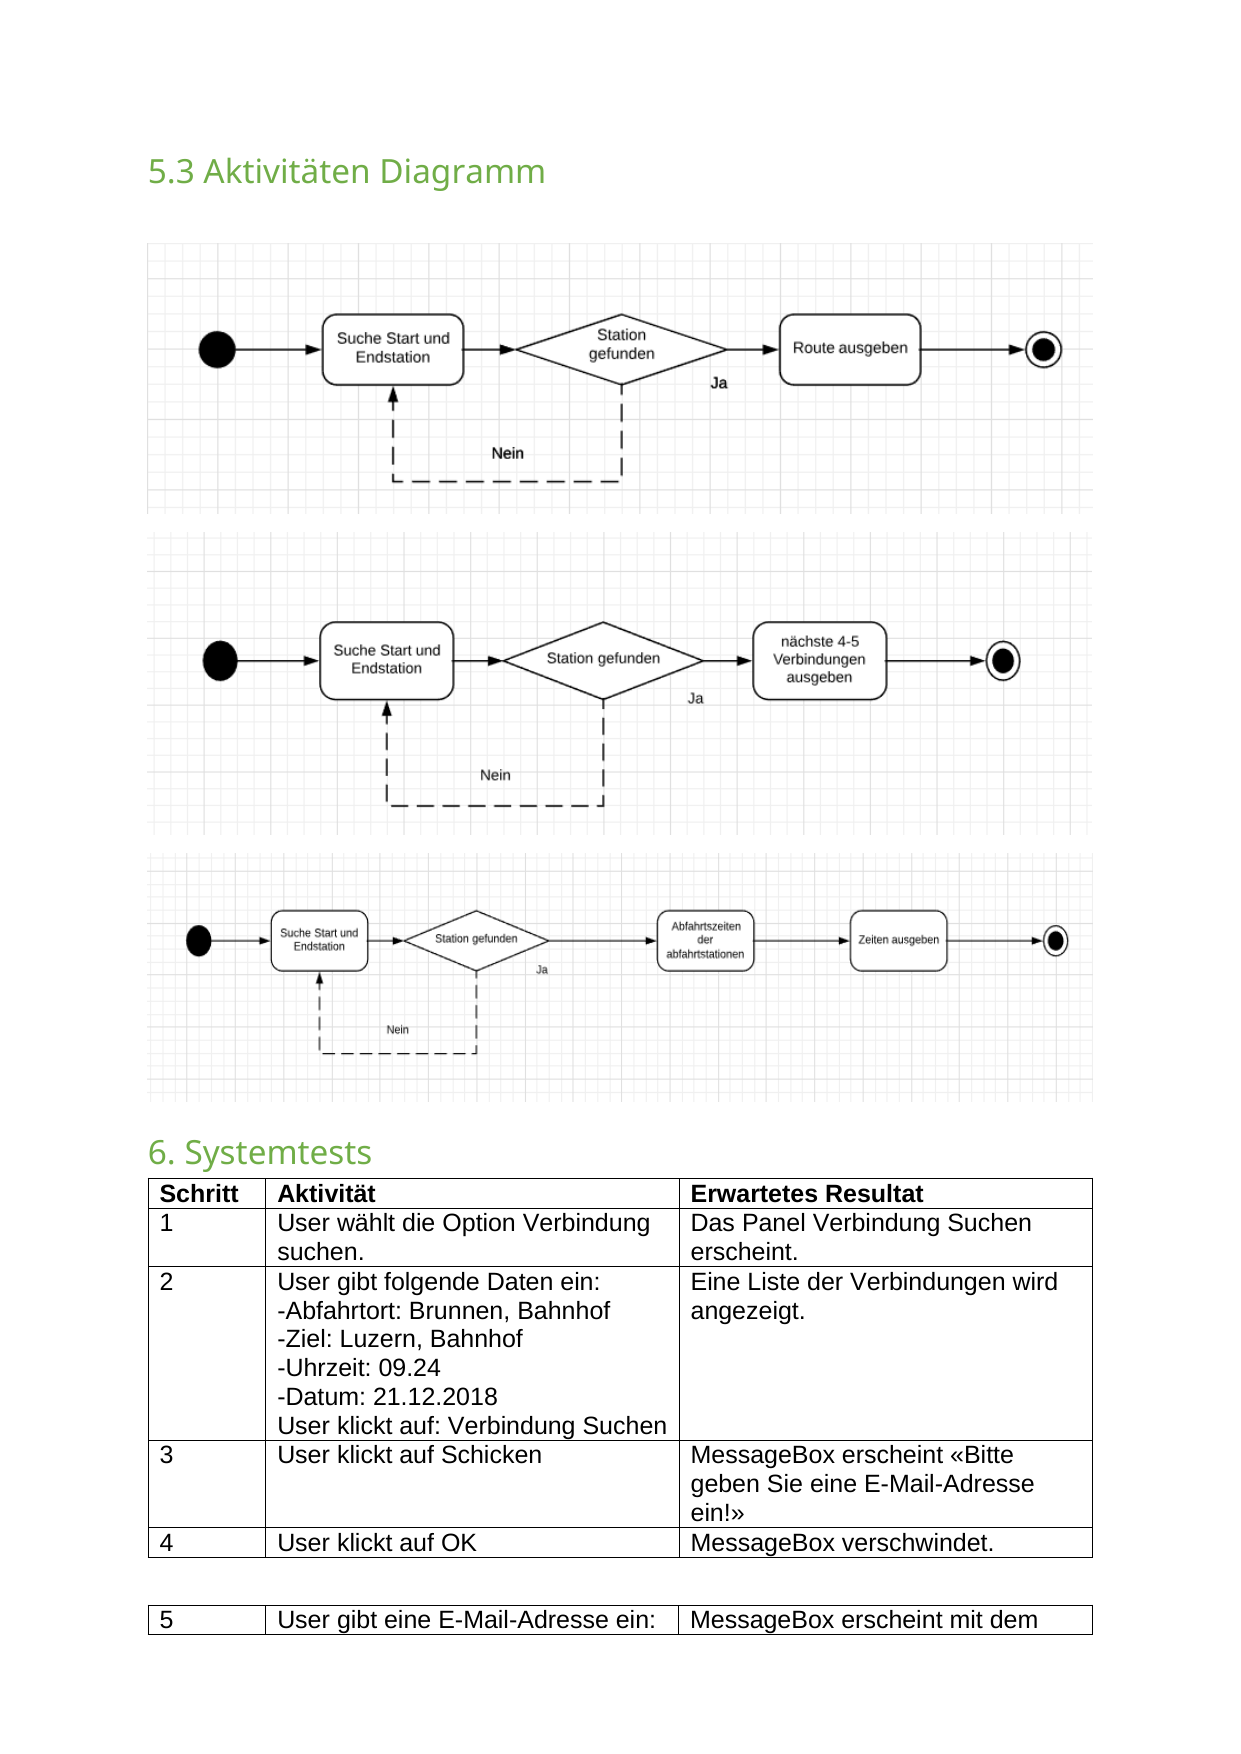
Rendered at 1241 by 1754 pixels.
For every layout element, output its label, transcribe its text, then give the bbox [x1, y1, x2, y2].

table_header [266, 1606, 678, 1634]
table_cell Eine Liste der Verbindungen wird angezeigt. [680, 1267, 1092, 1439]
table_cell 2 [149, 1267, 265, 1439]
table_cell 4 [149, 1528, 265, 1557]
table_cell 1 [149, 1209, 265, 1266]
table_cell 3 [149, 1441, 265, 1527]
table_header 5 [149, 1606, 265, 1634]
table_cell User klickt auf Schicken [266, 1441, 679, 1527]
subtitle 5.3 Aktivitäten Diagramm [148, 148, 1093, 193]
picture [147, 853, 1093, 1102]
table_cell MessageBox verschwindet. [680, 1528, 1092, 1557]
table_cell User klickt auf OK [266, 1528, 679, 1557]
picture [147, 243, 1093, 514]
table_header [679, 1606, 1092, 1634]
subtitle 6. Systemtests [148, 1129, 1093, 1174]
table_header Erwartetes Resultat [680, 1179, 1092, 1207]
table_header Aktivität [266, 1179, 679, 1207]
table_cell User wählt die Option Verbindung suchen. [266, 1209, 679, 1266]
table_cell MessageBox erscheint «Bitte geben Sie eine E-Mail-Adresse ein!» [680, 1441, 1092, 1527]
table_cell User gibt folgende Daten ein: -Abfahrtort: Brunnen, Bahnhof -Ziel: Luzern, Bahnhof -Uhrzeit: 09.24 -Datum: 21.12.2018 User klickt auf: Verbindung Suchen [266, 1267, 679, 1439]
picture [147, 532, 1092, 835]
table_header Schritt [149, 1179, 265, 1207]
table_cell Das Panel Verbindung Suchen erscheint. [680, 1209, 1092, 1266]
